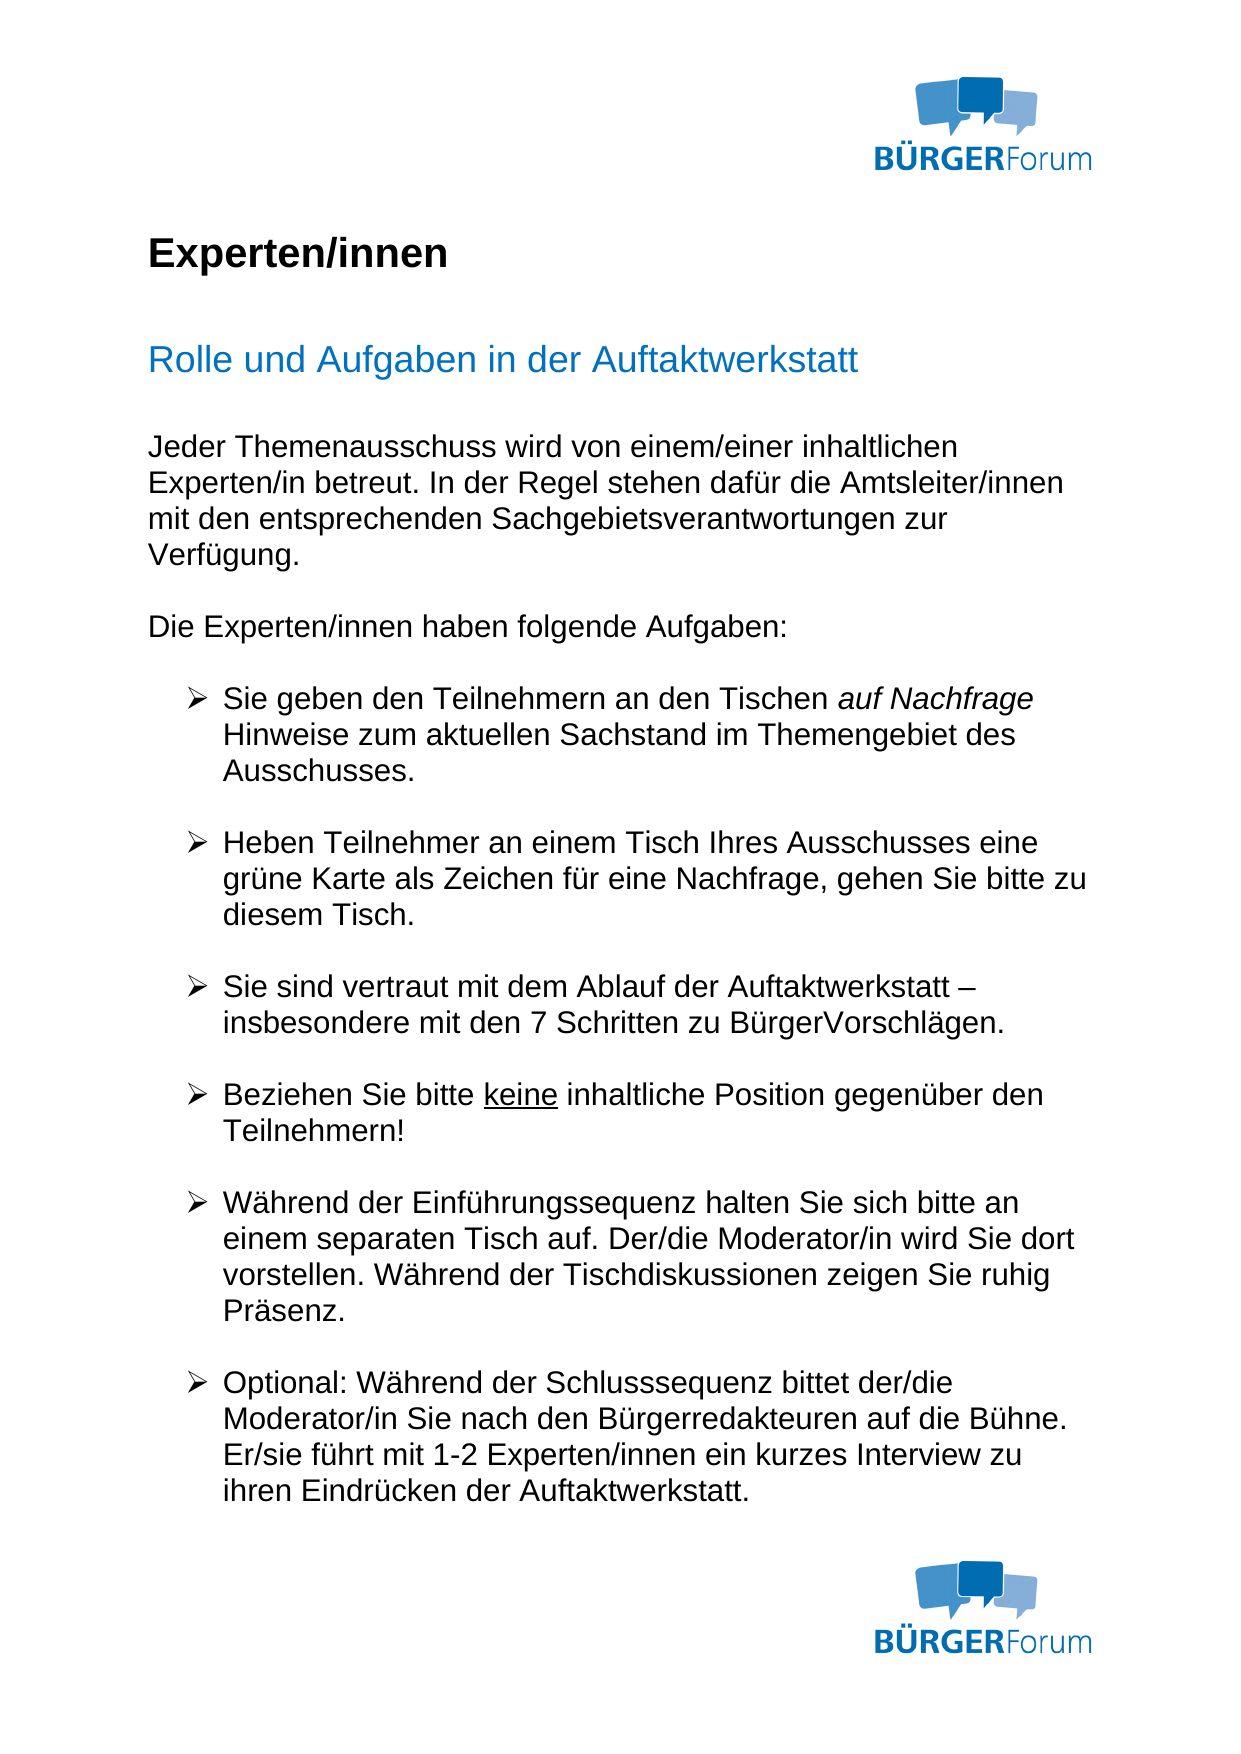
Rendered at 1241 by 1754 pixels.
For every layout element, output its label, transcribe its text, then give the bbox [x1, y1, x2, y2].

picture [874, 1558, 1093, 1655]
text Die Experten/innen haben folgende Aufgaben: [148, 608, 1093, 644]
list Heben Teilnehmer an einem Tisch Ihres Ausschusses eine grüne Karte als Zeichen für eine Nachfrage, gehen Sie bitte zu diesem Tisch. [185, 824, 1093, 932]
list Sie sind vertraut mit dem Ablauf der Auftaktwerkstatt – insbesondere mit den 7 Schritten zu BürgerVorschlägen. [185, 968, 1093, 1040]
text Jeder Themenausschuss wird von einem/einer inhaltlichen Experten/in betreut. In der Regel stehen dafür die Amtsleiter/innen mit den entsprechenden Sachgebietsverantwortungen zur Verfügung. [148, 428, 1093, 572]
list Sie geben den Teilnehmern an den Tischen auf Nachfrage Hinweise zum aktuellen Sachstand im Themengebiet des Ausschusses. [185, 680, 1093, 788]
list Optional: Während der Schlusssequenz bittet der/die Moderator/in Sie nach den Bürgerredakteuren auf die Bühne. Er/sie führt mit 1-2 Experten/innen ein kurzes Interview zu ihren Eindrücken der Auftaktwerkstatt. [185, 1364, 1093, 1508]
text Experten/innen [148, 229, 1093, 277]
list Beziehen Sie bitte keine inhaltliche Position gegenüber den Teilnehmern! [185, 1076, 1093, 1148]
list Während der Einführungssequenz halten Sie sich bitte an einem separaten Tisch auf. Der/die Moderator/in wird Sie dort vorstellen. Während der Tischdiskussionen zeigen Sie ruhig Präsenz. [185, 1184, 1093, 1328]
picture [874, 75, 1093, 172]
subtitle Rolle und Aufgaben in der Auftaktwerkstatt [148, 337, 1093, 381]
